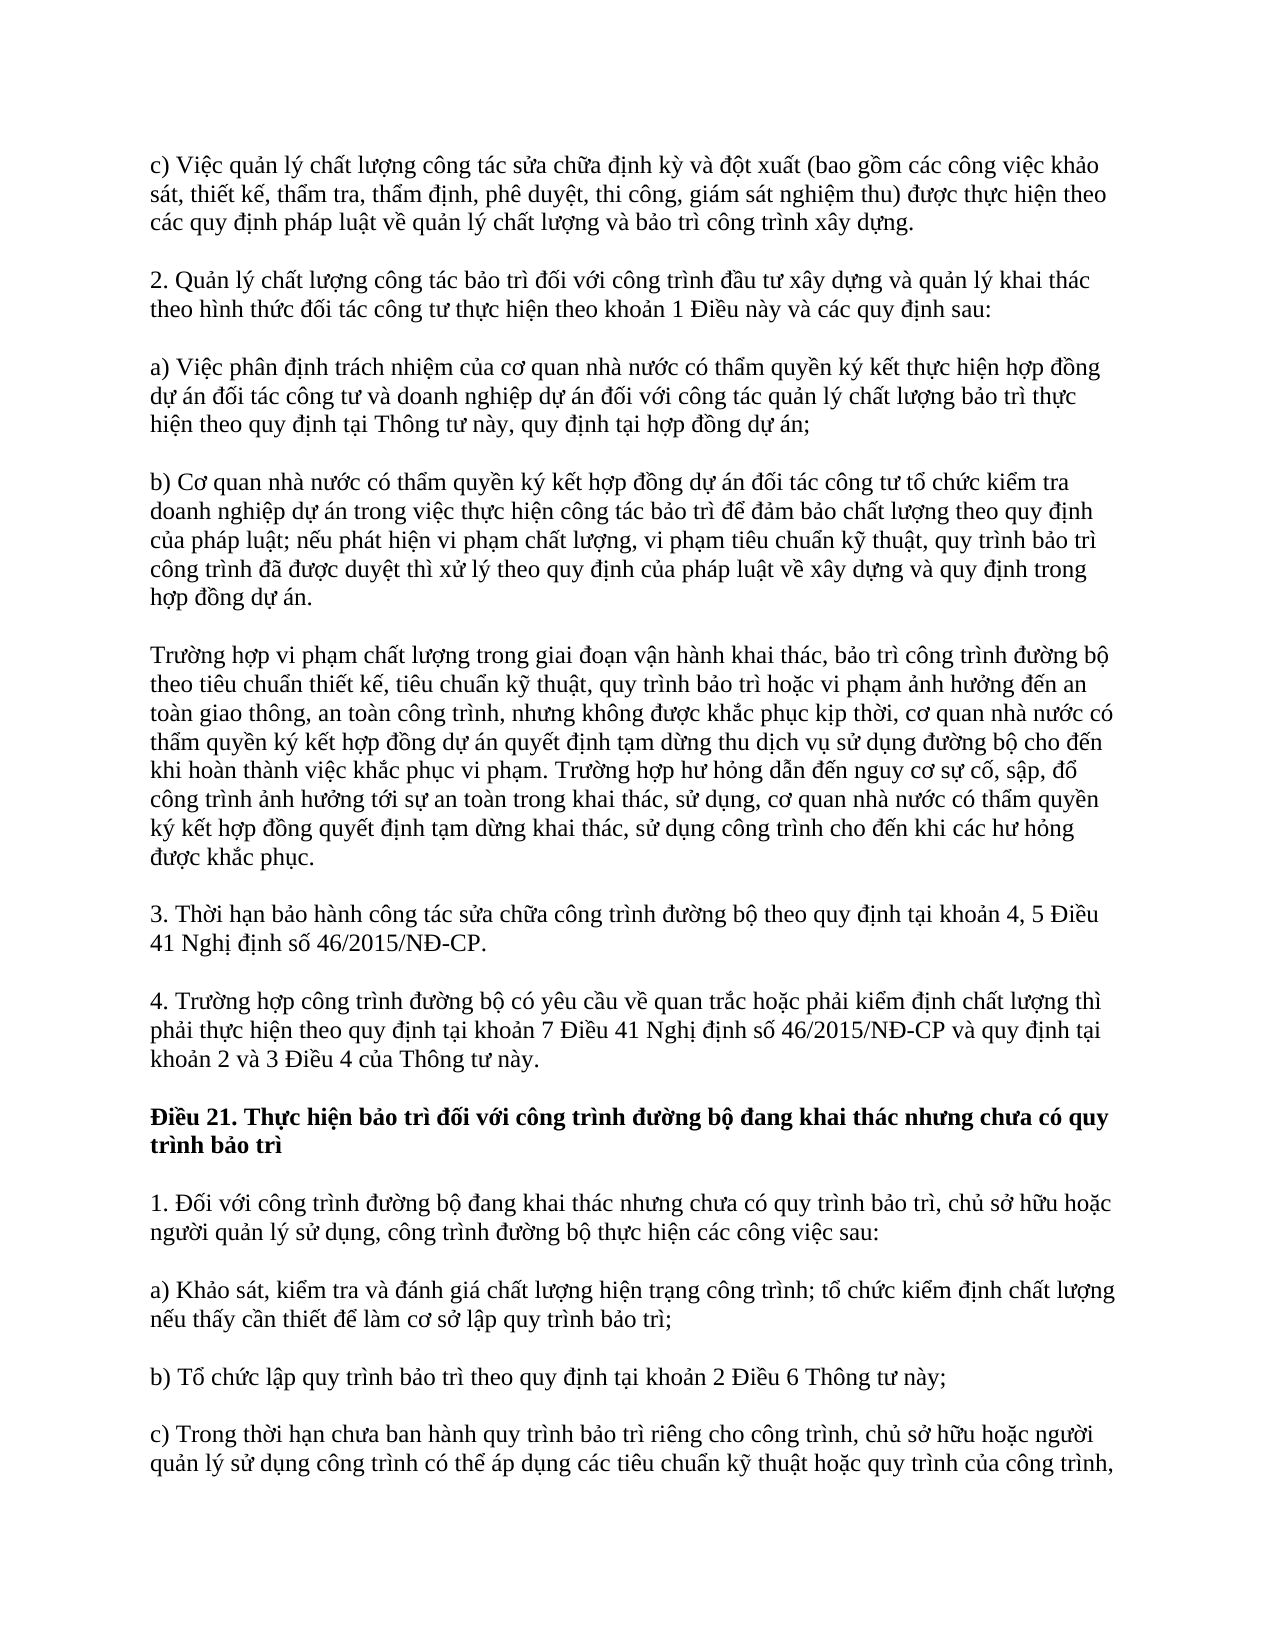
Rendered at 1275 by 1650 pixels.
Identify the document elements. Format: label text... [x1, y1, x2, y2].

text Trường hợp vi phạm chất lượng trong giai đoạn vận hành khai thác, bảo trì công trình đường bộ theo tiêu chuẩn thiết kế, tiêu chuẩn kỹ thuật, quy trình bảo trì hoặc vi phạm ảnh hưởng đến an toàn giao thông, an toàn công trình, nhưng không được khắc phục kịp thời, cơ quan nhà nước có thẩm quyền ký kết hợp đồng dự án quyết định tạm dừng thu dịch vụ sử dụng đường bộ cho đến khi hoàn thành việc khắc phục vi phạm. Trường hợp hư hỏng dẫn đến nguy cơ sự cố, sập, đổ công trình ảnh hưởng tới sự an toàn trong khai thác, sử dụng, cơ quan nhà nước có thẩm quyền ký kết hợp đồng quyết định tạm dừng khai thác, sử dụng công trình cho đến khi các hư hỏng được khắc phục. [150, 640, 1125, 870]
text a) Khảo sát, kiểm tra và đánh giá chất lượng hiện trạng công trình; tổ chức kiểm định chất lượng nếu thấy cần thiết để làm cơ sở lập quy trình bảo trì; [150, 1275, 1125, 1332]
text a) Việc phân định trách nhiệm của cơ quan nhà nước có thẩm quyền ký kết thực hiện hợp đồng dự án đối tác công tư và doanh nghiệp dự án đối với công tác quản lý chất lượng bảo trì thực hiện theo quy định tại Thông tư này, quy định tại hợp đồng dự án; [150, 352, 1125, 438]
text b) Tổ chức lập quy trình bảo trì theo quy định tại khoản 2 Điều 6 Thông tư này; [150, 1362, 1125, 1390]
text 2. Quản lý chất lượng công tác bảo trì đối với công trình đầu tư xây dựng và quản lý khai thác theo hình thức đối tác công tư thực hiện theo khoản 1 Điều này và các quy định sau: [150, 265, 1125, 323]
text 3. Thời hạn bảo hành công tác sửa chữa công trình đường bộ theo quy định tại khoản 4, 5 Điều 41 Nghị định số 46/2015/NĐ-CP. [150, 899, 1125, 957]
text b) Cơ quan nhà nước có thẩm quyền ký kết hợp đồng dự án đối tác công tư tổ chức kiểm tra doanh nghiệp dự án trong việc thực hiện công tác bảo trì để đảm bảo chất lượng theo quy định của pháp luật; nếu phát hiện vi phạm chất lượng, vi phạm tiêu chuẩn kỹ thuật, quy trình bảo trì công trình đã được duyệt thì xử lý theo quy định của pháp luật về xây dựng và quy định trong hợp đồng dự án. [150, 467, 1125, 611]
text Điều 21. Thực hiện bảo trì đối với công trình đường bộ đang khai thác nhưng chưa có quy trình bảo trì [150, 1102, 1125, 1159]
text 1. Đối với công trình đường bộ đang khai thác nhưng chưa có quy trình bảo trì, chủ sở hữu hoặc người quản lý sử dụng, công trình đường bộ thực hiện các công việc sau: [150, 1188, 1125, 1246]
text c) Việc quản lý chất lượng công tác sửa chữa định kỳ và đột xuất (bao gồm các công việc khảo sát, thiết kế, thẩm tra, thẩm định, phê duyệt, thi công, giám sát nghiệm thu) được thực hiện theo các quy định pháp luật về quản lý chất lượng và bảo trì công trình xây dựng. [150, 150, 1125, 236]
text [150, 1419, 1125, 1477]
text 4. Trường hợp công trình đường bộ có yêu cầu về quan trắc hoặc phải kiểm định chất lượng thì phải thực hiện theo quy định tại khoản 7 Điều 41 Nghị định số 46/2015/NĐ-CP và quy định tại khoản 2 và 3 Điều 4 của Thông tư này. [150, 986, 1125, 1072]
